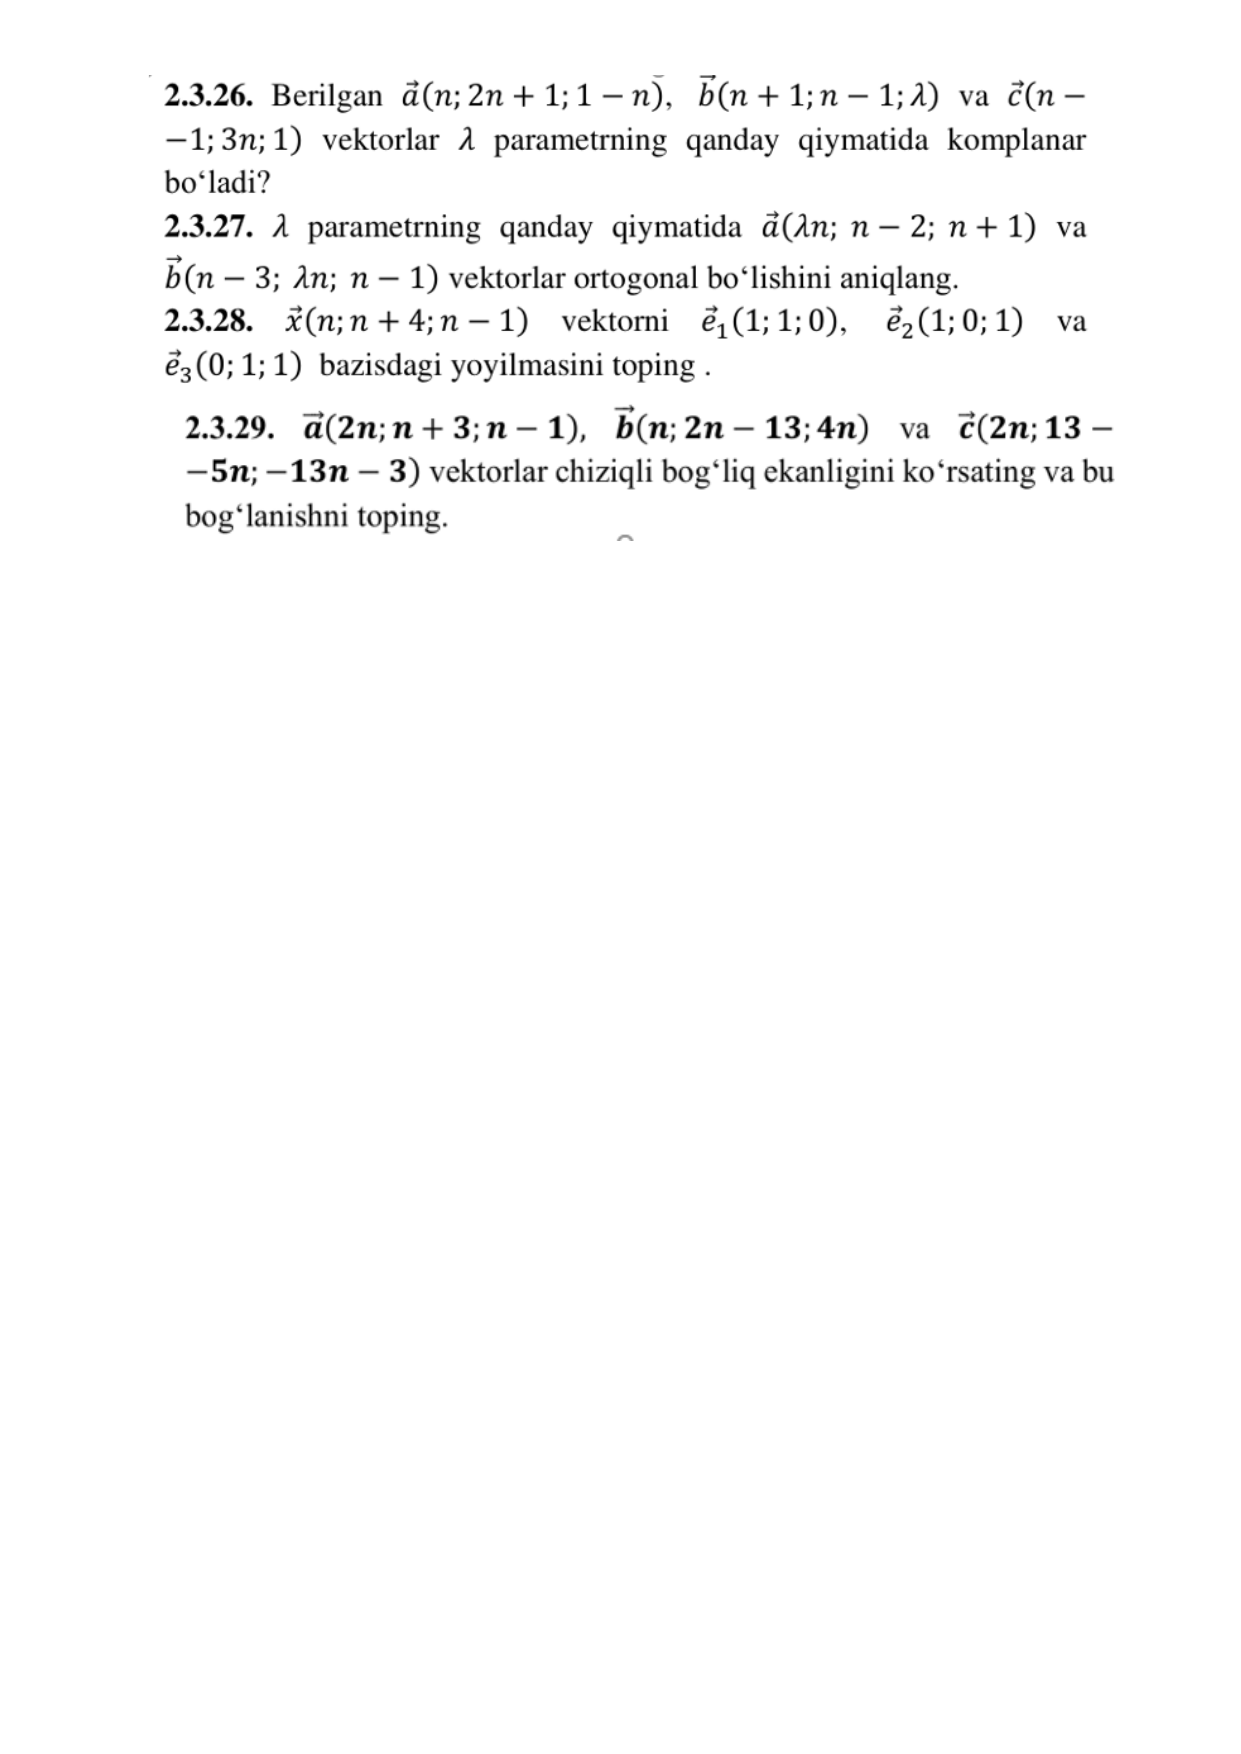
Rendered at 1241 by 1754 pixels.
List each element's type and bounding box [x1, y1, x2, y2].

picture [148, 75, 1124, 541]
